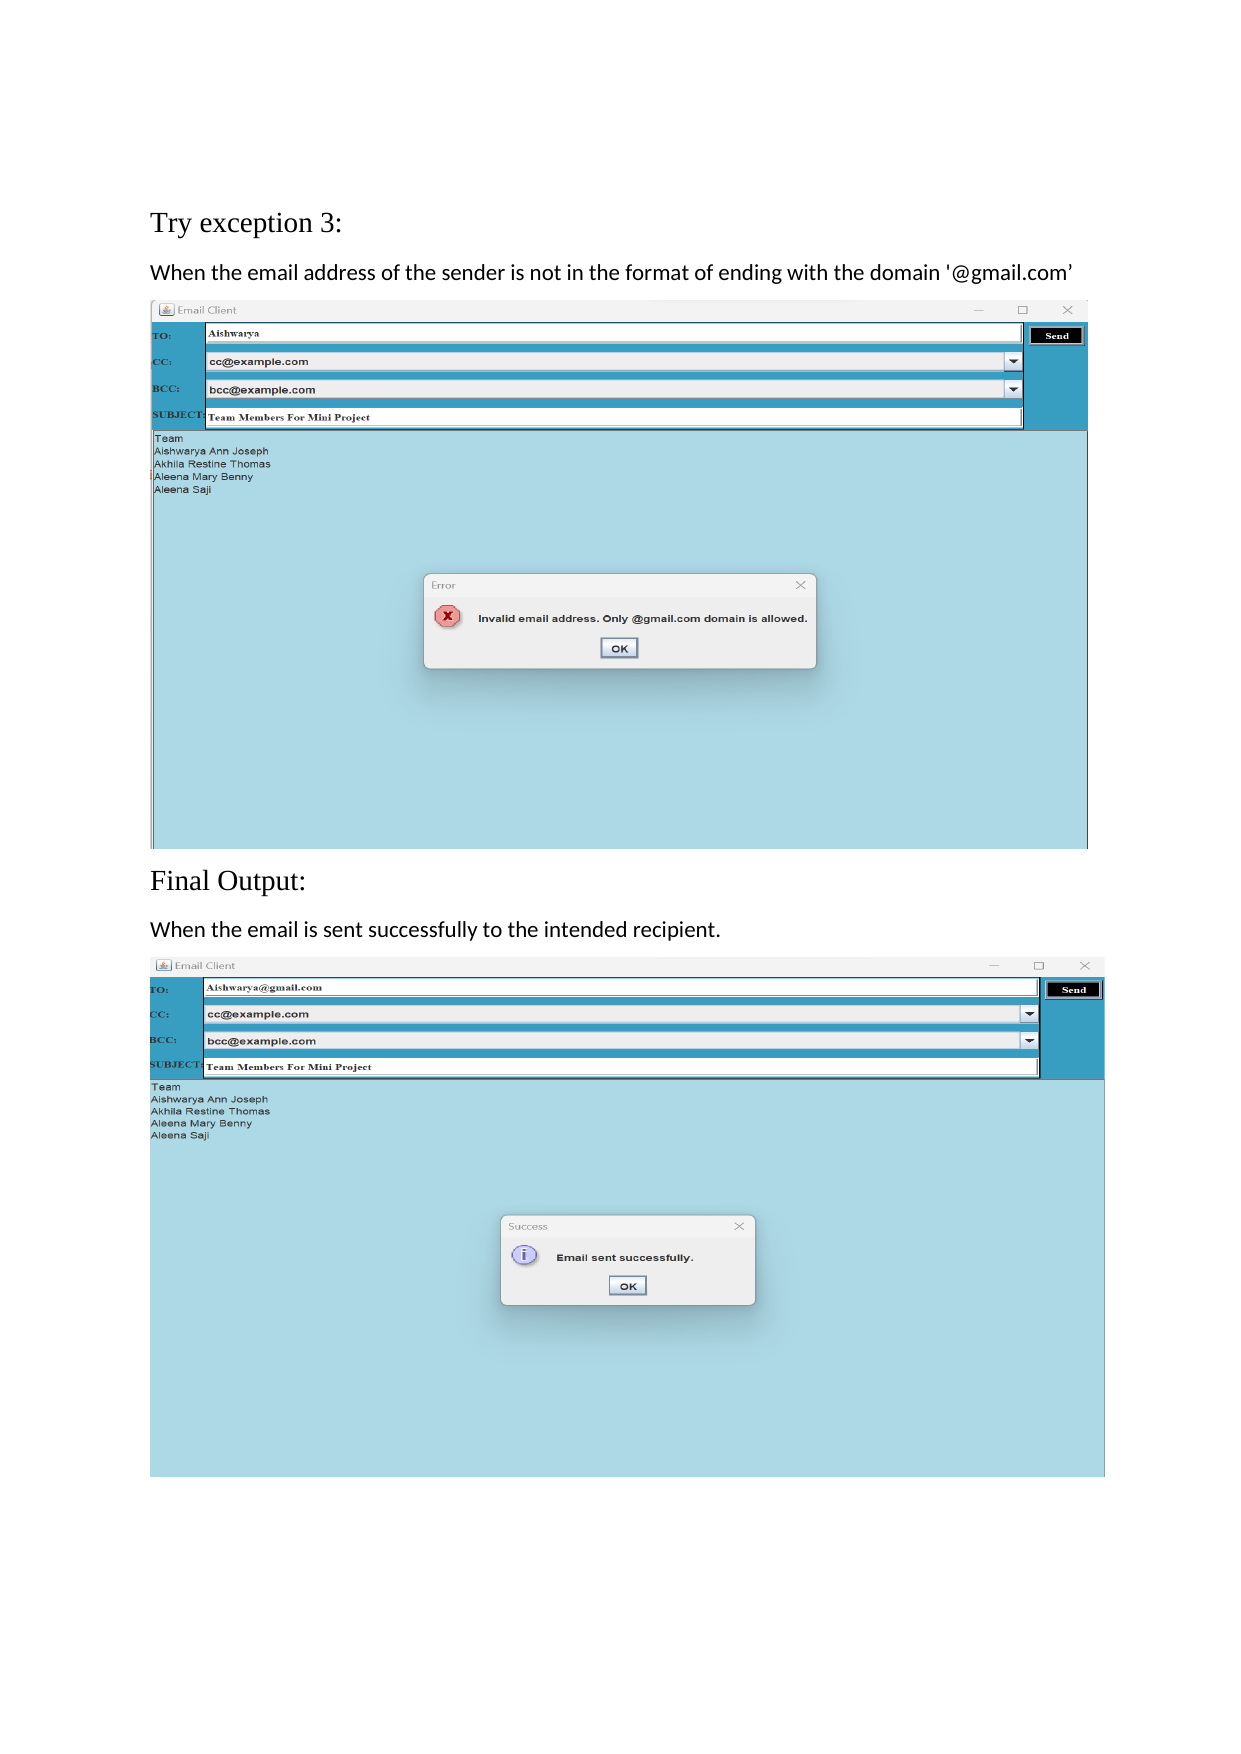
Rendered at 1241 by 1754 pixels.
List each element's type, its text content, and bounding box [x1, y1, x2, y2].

text Final Output: [150, 863, 1090, 896]
text Try exception 3: [150, 205, 1090, 239]
picture [150, 300, 1088, 849]
text When the email is sent successfully to the intended recipient. [150, 916, 1090, 957]
picture [150, 957, 1105, 1477]
